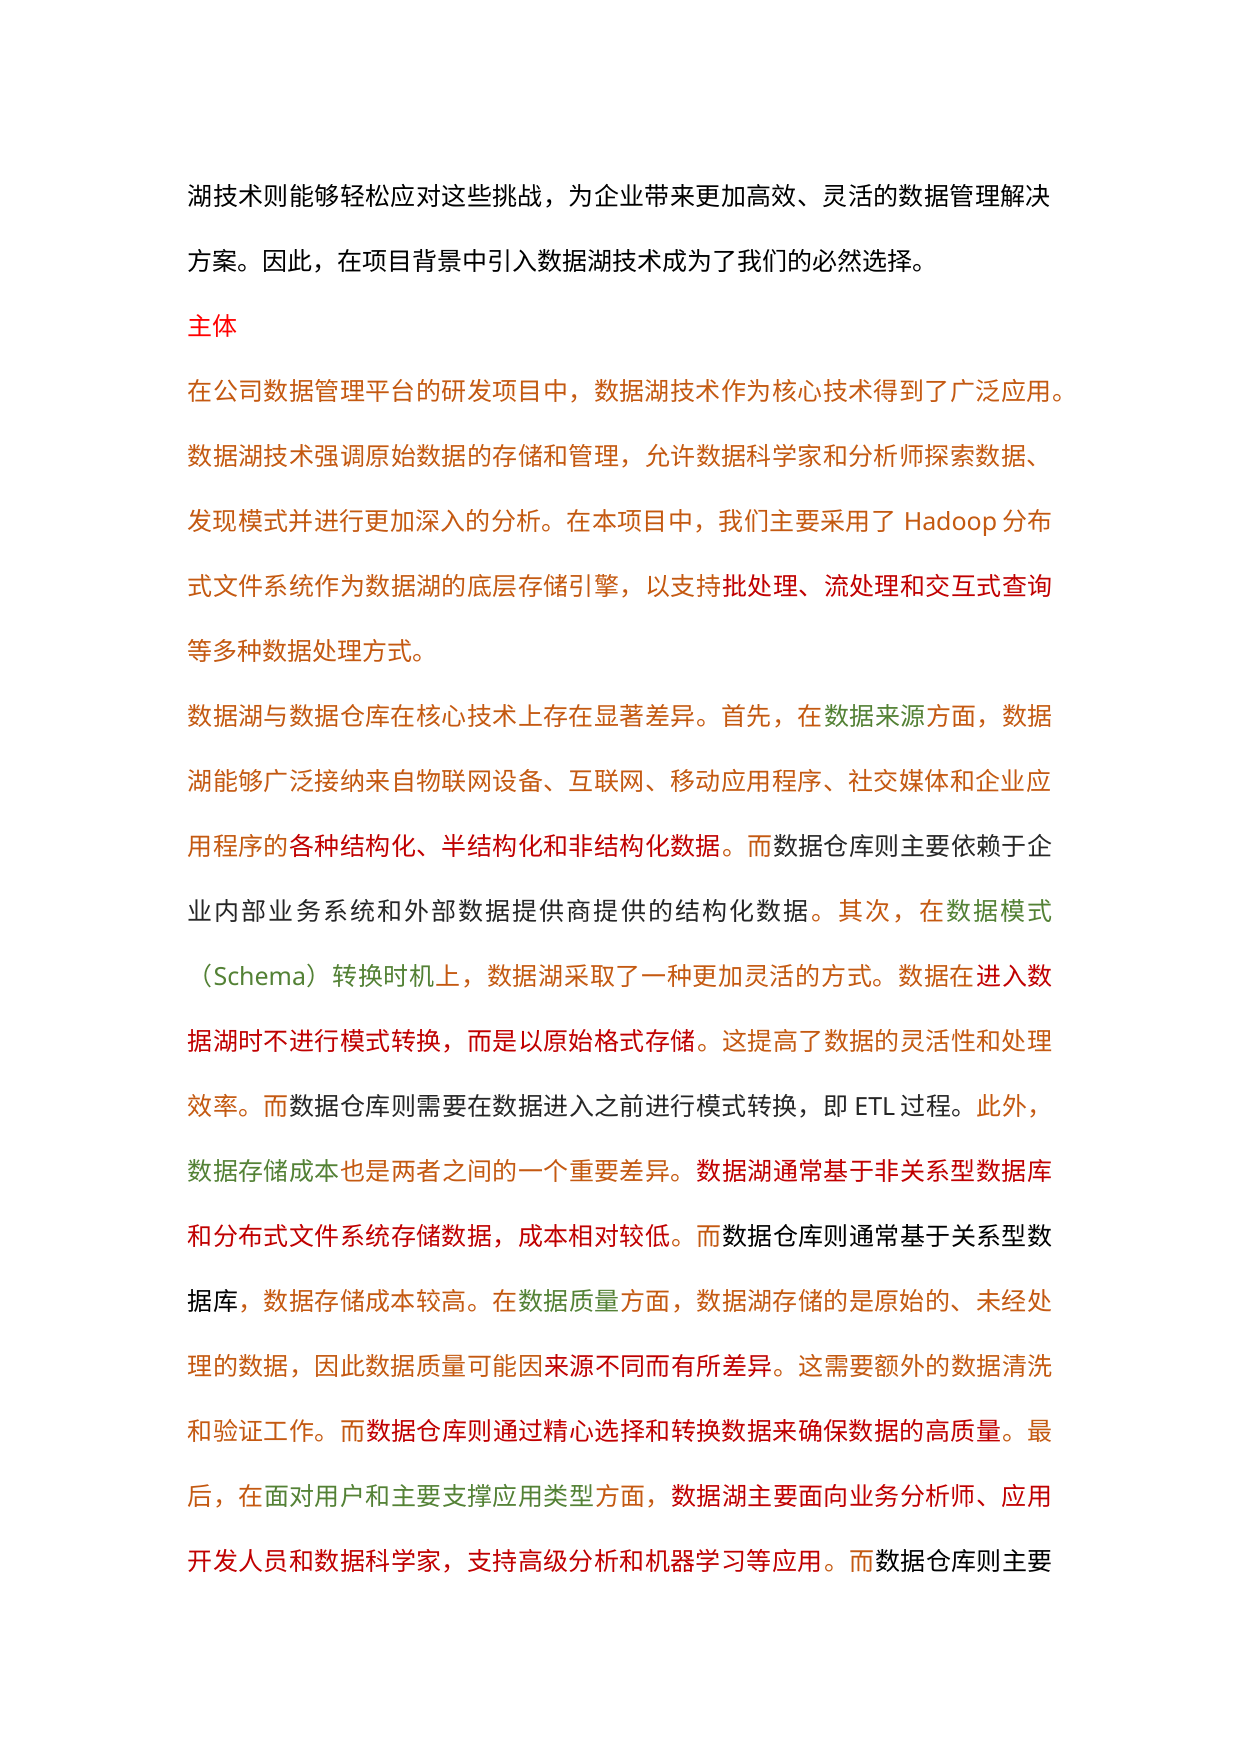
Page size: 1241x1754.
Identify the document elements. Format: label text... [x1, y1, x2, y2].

text 主体 [187, 292, 1053, 357]
text 在公司数据管理平台的研发项目中，数据湖技术作为核心技术得到了广泛应用。数据湖技术强调原始数据的存储和管理，允许数据科学家和分析师探索数据、发现模式并进行更加深入的分析。在本项目中，我们主要采用了Hadoop分布式文件系统作为数据湖的底层存储引擎，以支持批处理、流处理和交互式查询等多种数据处理方式。 [187, 357, 1053, 682]
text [187, 162, 1053, 292]
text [187, 682, 1053, 1592]
